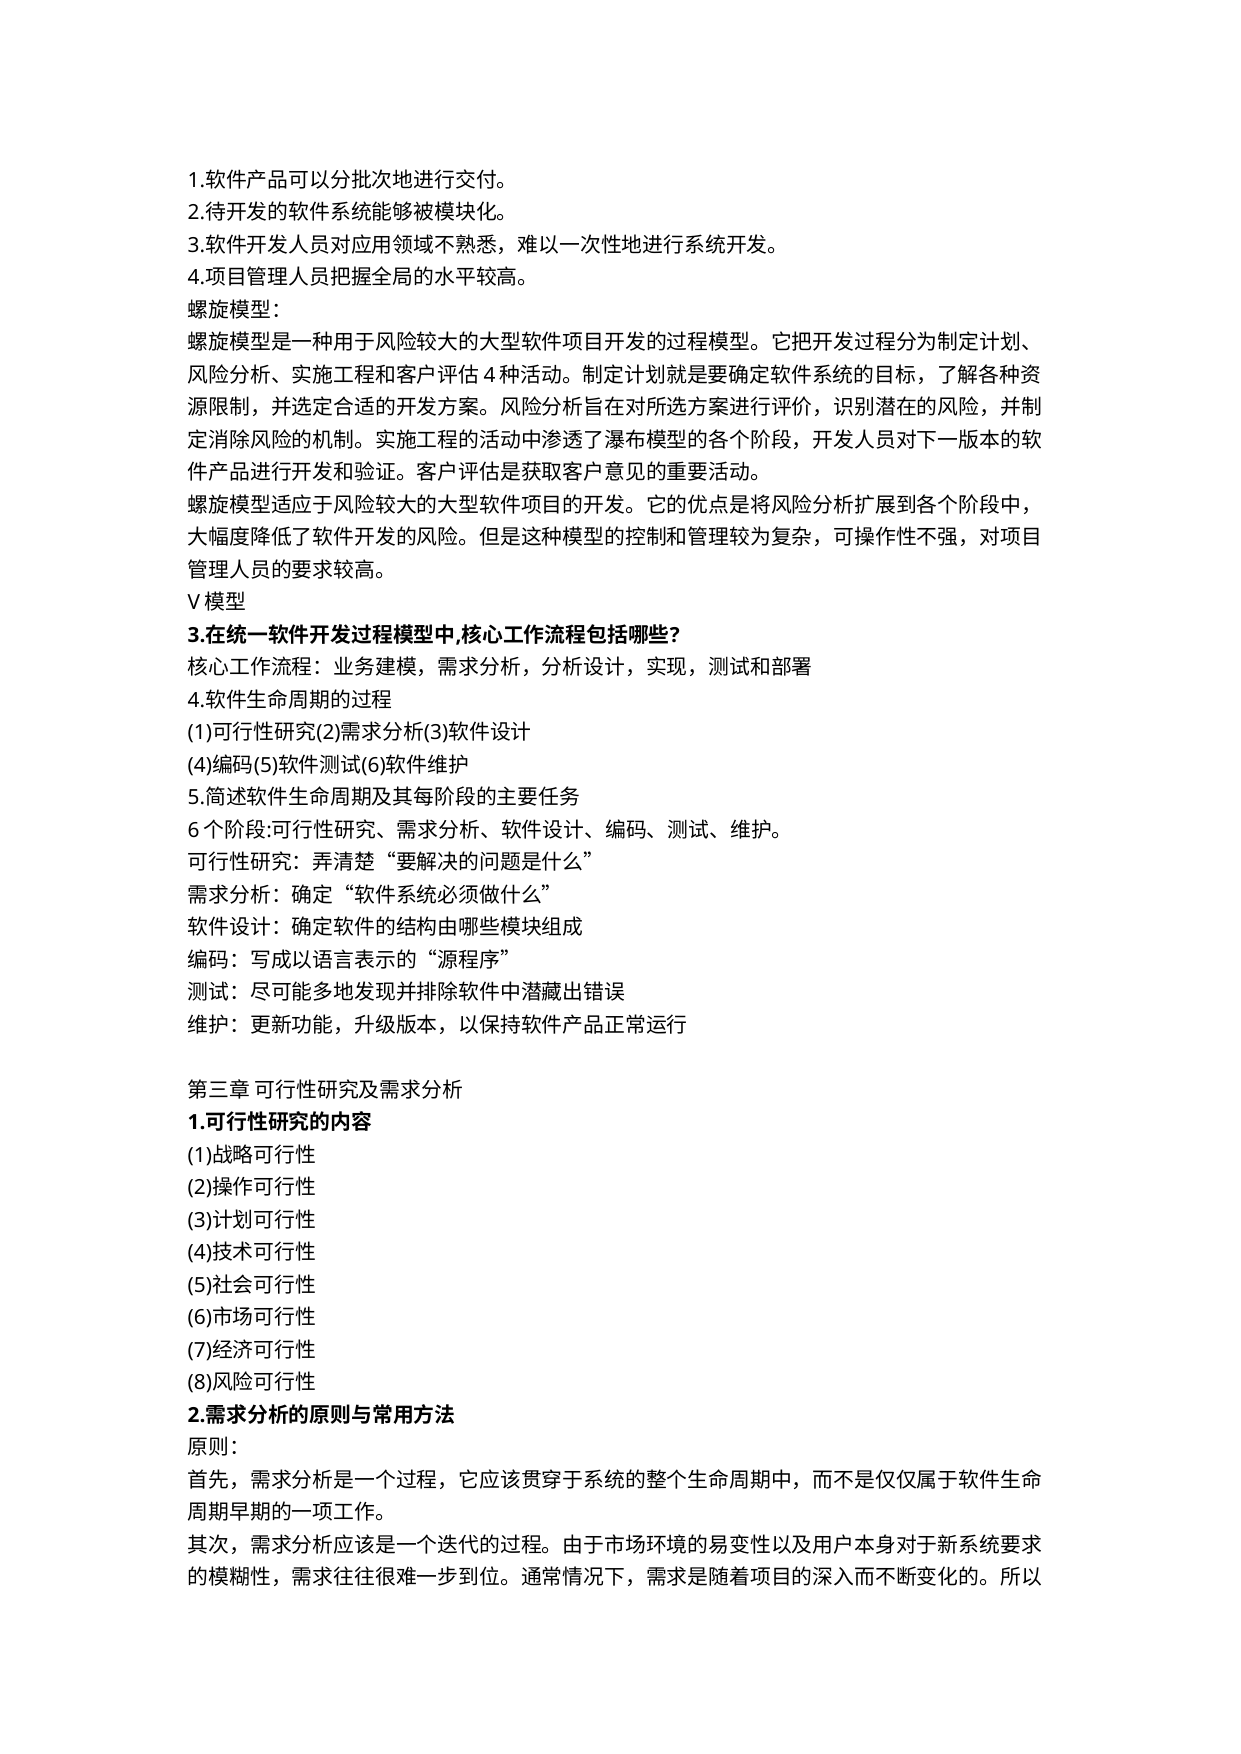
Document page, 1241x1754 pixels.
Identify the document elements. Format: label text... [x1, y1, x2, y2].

text 螺旋模型适应于风险较大的大型软件项目的开发。它的优点是将风险分析扩展到各个阶段中，大幅度降低了软件开发的风险。但是这种模型的控制和管理较为复杂，可操作性不强，对项目管理人员的要求较高。 [187, 487, 1053, 584]
text (1)可行性研究(2)需求分析(3)软件设计 [187, 714, 1053, 747]
text 2.待开发的软件系统能够被模块化。 [187, 194, 1053, 227]
text 螺旋模型是一种用于风险较大的大型软件项目开发的过程模型。它把开发过程分为制定计划、风险分析、实施工程和客户评估4种活动。制定计划就是要确定软件系统的目标，了解各种资源限制，并选定合适的开发方案。风险分析旨在对所选方案进行评价，识别潜在的风险，并制定消除风险的机制。实施工程的活动中渗透了瀑布模型的各个阶段，开发人员对下一版本的软件产品进行开发和验证。客户评估是获取客户意见的重要活动。 [187, 324, 1053, 487]
text 核心工作流程：业务建模，需求分析，分析设计，实现，测试和部署 [187, 649, 1053, 682]
text 2.需求分析的原则与常用方法 [187, 1397, 1053, 1429]
text (8)风险可行性 [187, 1364, 1053, 1397]
text 3.在统一软件开发过程模型中,核心工作流程包括哪些? [187, 617, 1053, 649]
text 1.可行性研究的内容 [187, 1104, 1053, 1137]
text 4.软件生命周期的过程 [187, 682, 1053, 714]
text 软件设计：确定软件的结构由哪些模块组成 [187, 909, 1053, 942]
text 4.项目管理人员把握全局的水平较高。 [187, 259, 1053, 292]
text (5)社会可行性 [187, 1267, 1053, 1299]
text 编码：写成以语言表示的“源程序” [187, 942, 1053, 974]
text (2)操作可行性 [187, 1169, 1053, 1202]
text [187, 1527, 1053, 1592]
text 首先，需求分析是一个过程，它应该贯穿于系统的整个生命周期中，而不是仅仅属于软件生命周期早期的一项工作。 [187, 1462, 1053, 1527]
text 螺旋模型： [187, 292, 1053, 324]
text (4)技术可行性 [187, 1234, 1053, 1267]
text 测试：尽可能多地发现并排除软件中潜藏出错误 [187, 974, 1053, 1007]
text 需求分析：确定“软件系统必须做什么” [187, 877, 1053, 909]
text (4)编码(5)软件测试(6)软件维护 [187, 747, 1053, 779]
text 3.软件开发人员对应用领域不熟悉，难以一次性地进行系统开发。 [187, 227, 1053, 259]
text (7)经济可行性 [187, 1332, 1053, 1364]
text 5.简述软件生命周期及其每阶段的主要任务 [187, 779, 1053, 812]
text (1)战略可行性 [187, 1137, 1053, 1169]
text (6)市场可行性 [187, 1299, 1053, 1332]
text 6个阶段:可行性研究、需求分析、软件设计、编码、测试、维护。 [187, 812, 1053, 844]
text 原则： [187, 1429, 1053, 1462]
text 第三章 可行性研究及需求分析 [187, 1072, 1053, 1104]
text 可行性研究：弄清楚“要解决的问题是什么” [187, 844, 1053, 877]
text 1.软件产品可以分批次地进行交付。 [187, 162, 1053, 194]
text (3)计划可行性 [187, 1202, 1053, 1234]
text 维护：更新功能，升级版本，以保持软件产品正常运行 [187, 1007, 1053, 1039]
text V模型 [187, 584, 1053, 617]
